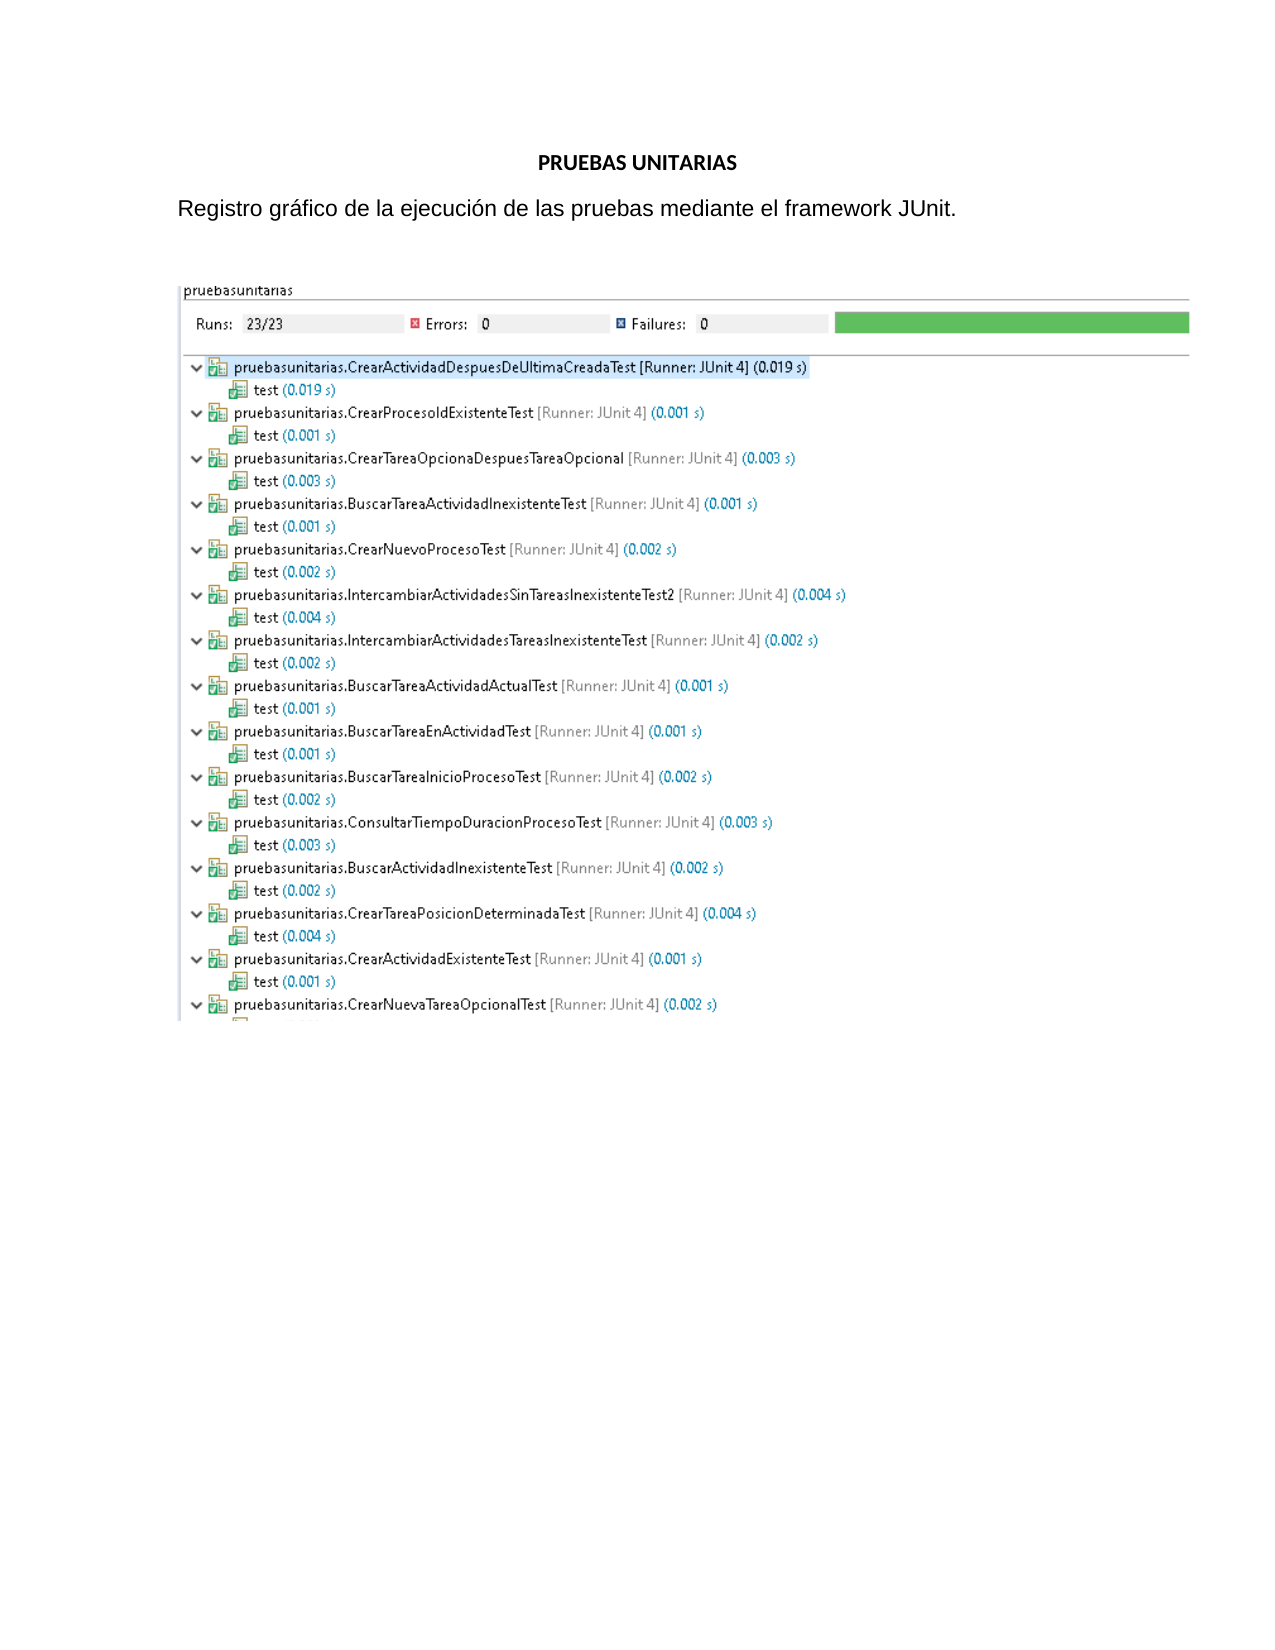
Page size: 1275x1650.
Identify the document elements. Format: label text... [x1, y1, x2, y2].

text PRUEBAS UNITARIAS [177, 148, 1098, 176]
text Registro gráfico de la ejecución de las pruebas mediante el framework JUnit. [177, 194, 1098, 221]
picture [177, 286, 1190, 1021]
